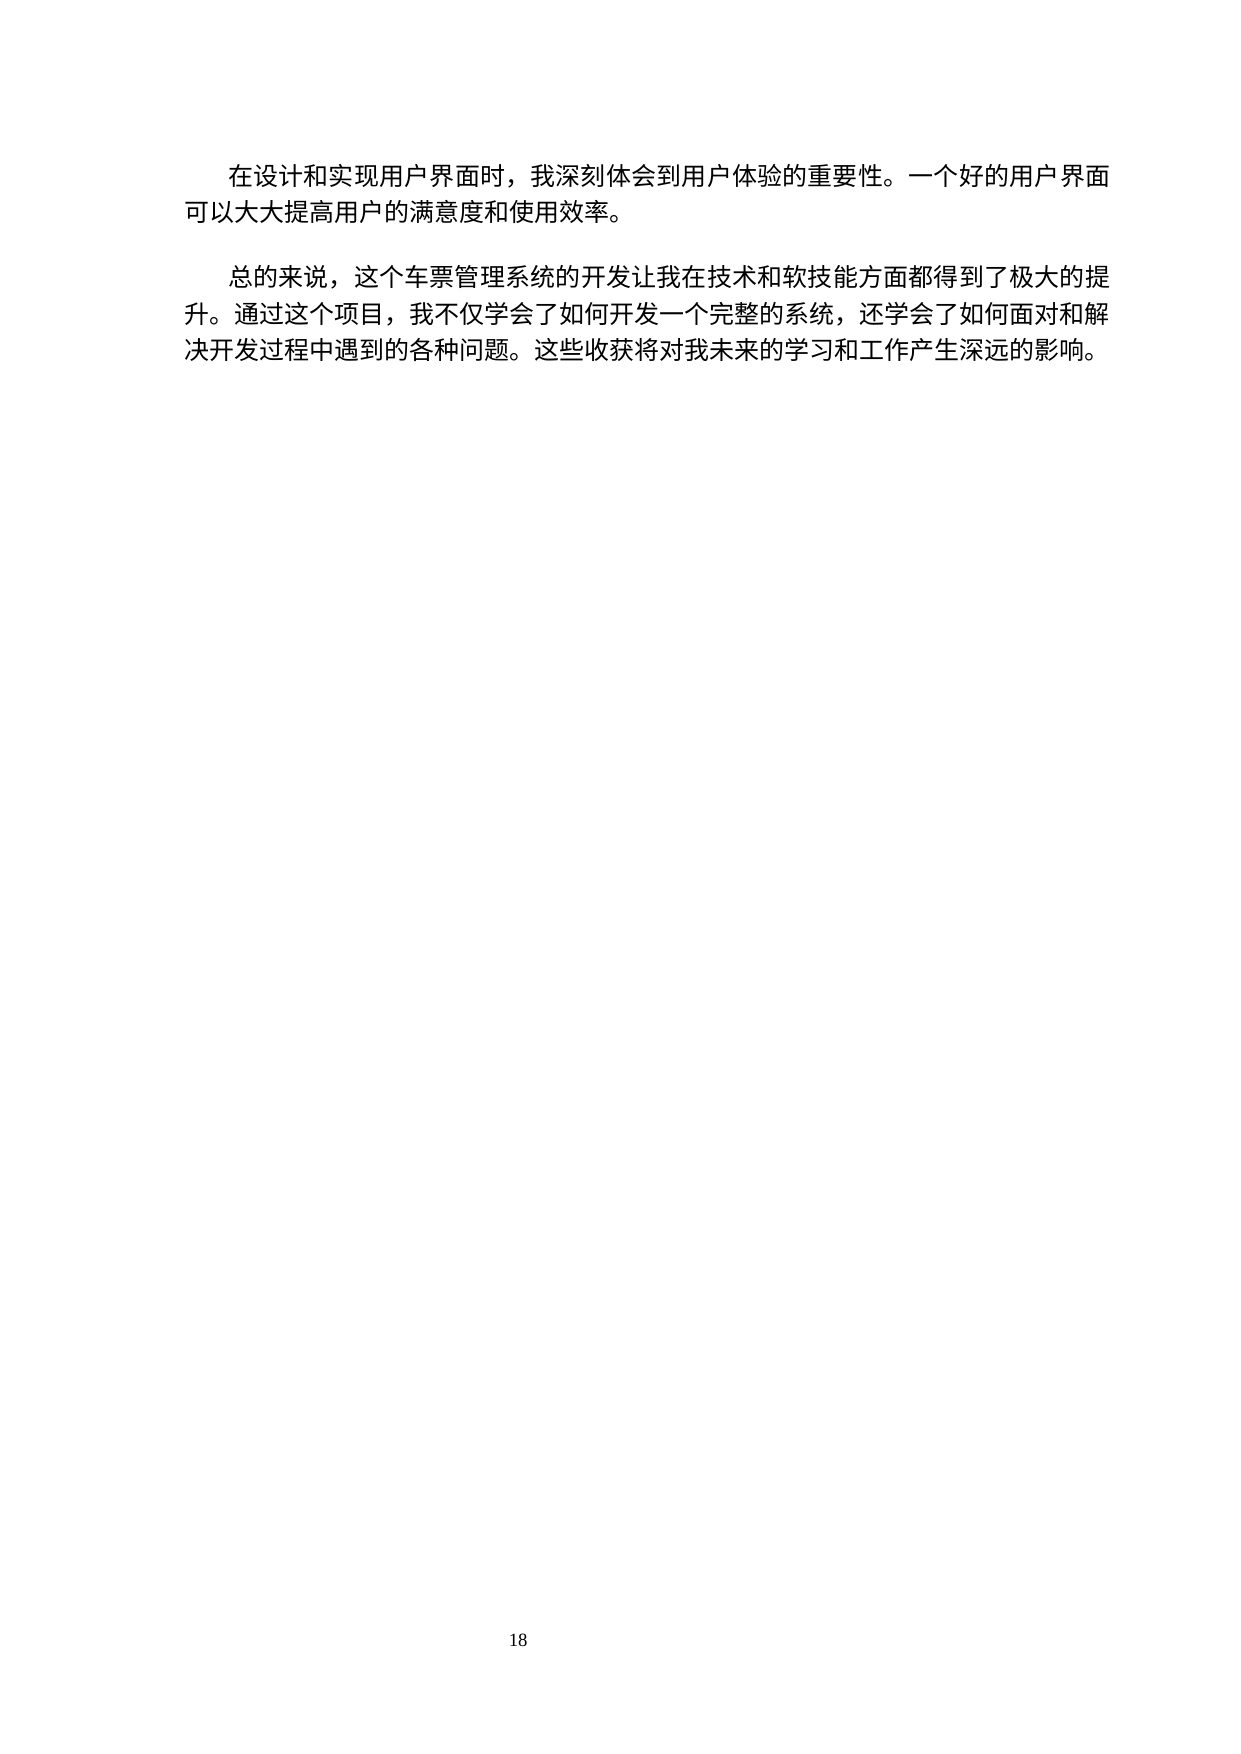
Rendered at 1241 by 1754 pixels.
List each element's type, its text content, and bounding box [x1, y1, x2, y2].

list 总的来说，这个车票管理系统的开发让我在技术和软技能方面都得到了极大的提升。通过这个项目，我不仅学会了如何开发一个完整的系统，还学会了如何面对和解决开发过程中遇到的各种问题。这些收获将对我未来的学习和工作产生深远的影响。 [184, 258, 1110, 367]
list 在设计和实现用户界面时，我深刻体会到用户体验的重要性。一个好的用户界面可以大大提高用户的满意度和使用效率。 [184, 156, 1110, 229]
